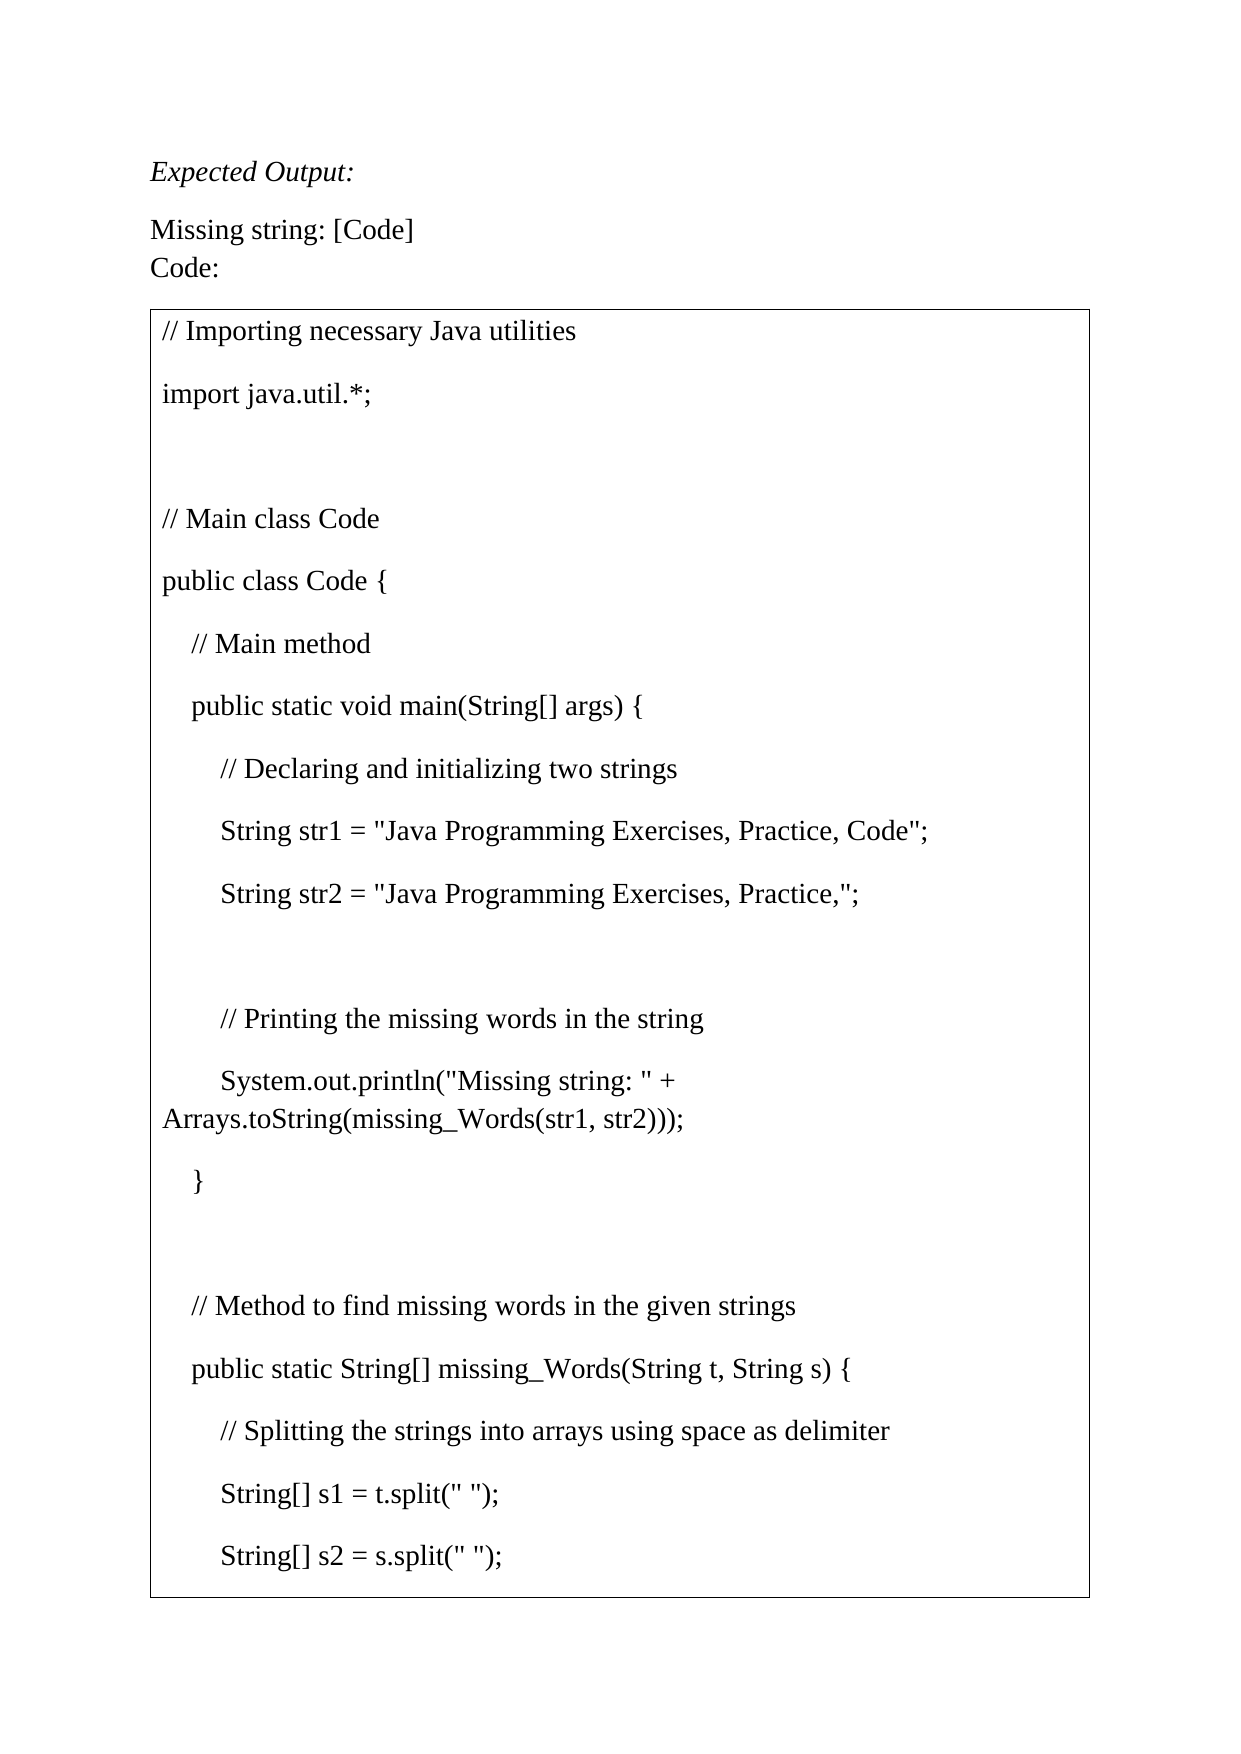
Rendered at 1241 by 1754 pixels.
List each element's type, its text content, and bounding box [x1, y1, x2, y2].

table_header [151, 310, 1089, 1597]
text Missing string: [Code] [150, 212, 1090, 246]
text Code: [150, 246, 1090, 283]
text Expected Output: [150, 150, 1090, 187]
